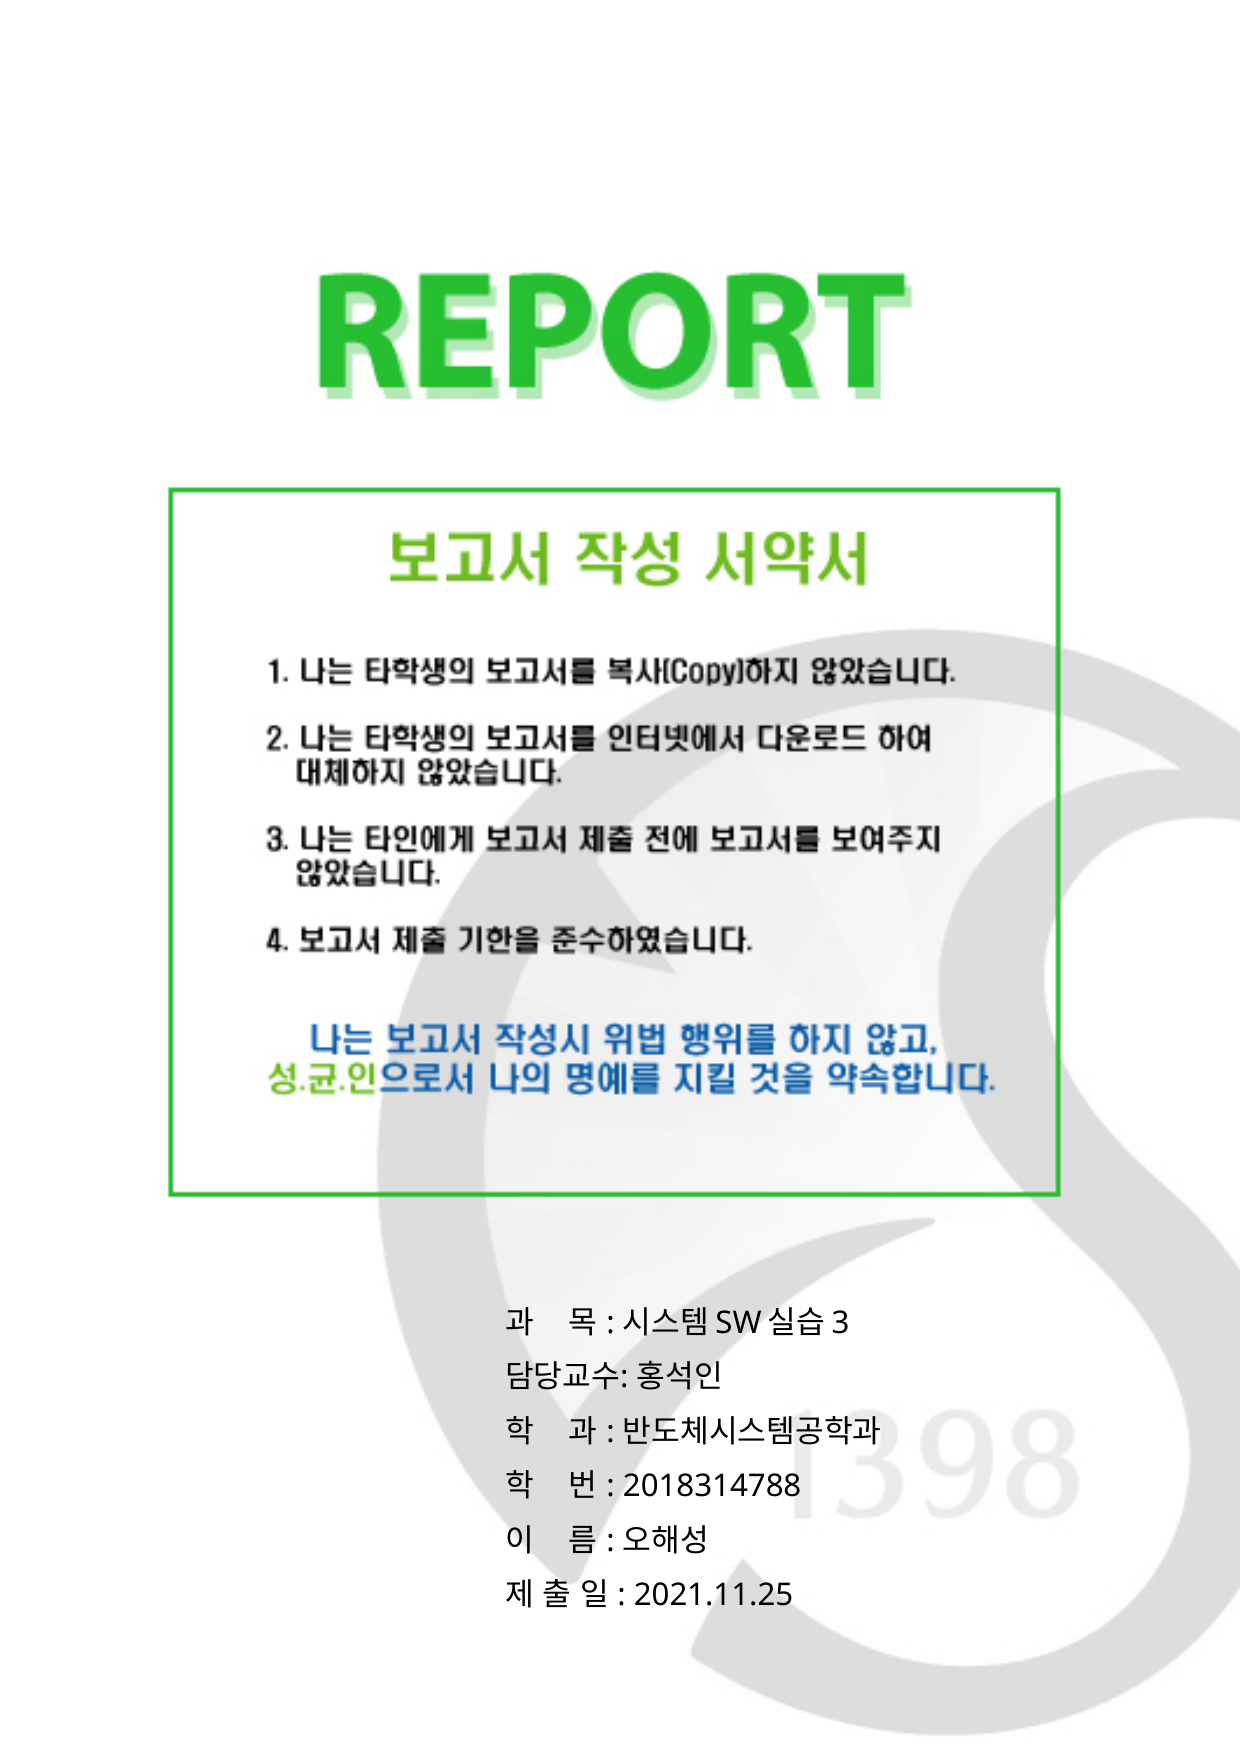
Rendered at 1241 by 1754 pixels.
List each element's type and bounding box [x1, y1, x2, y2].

picture [8, 186, 1240, 1752]
